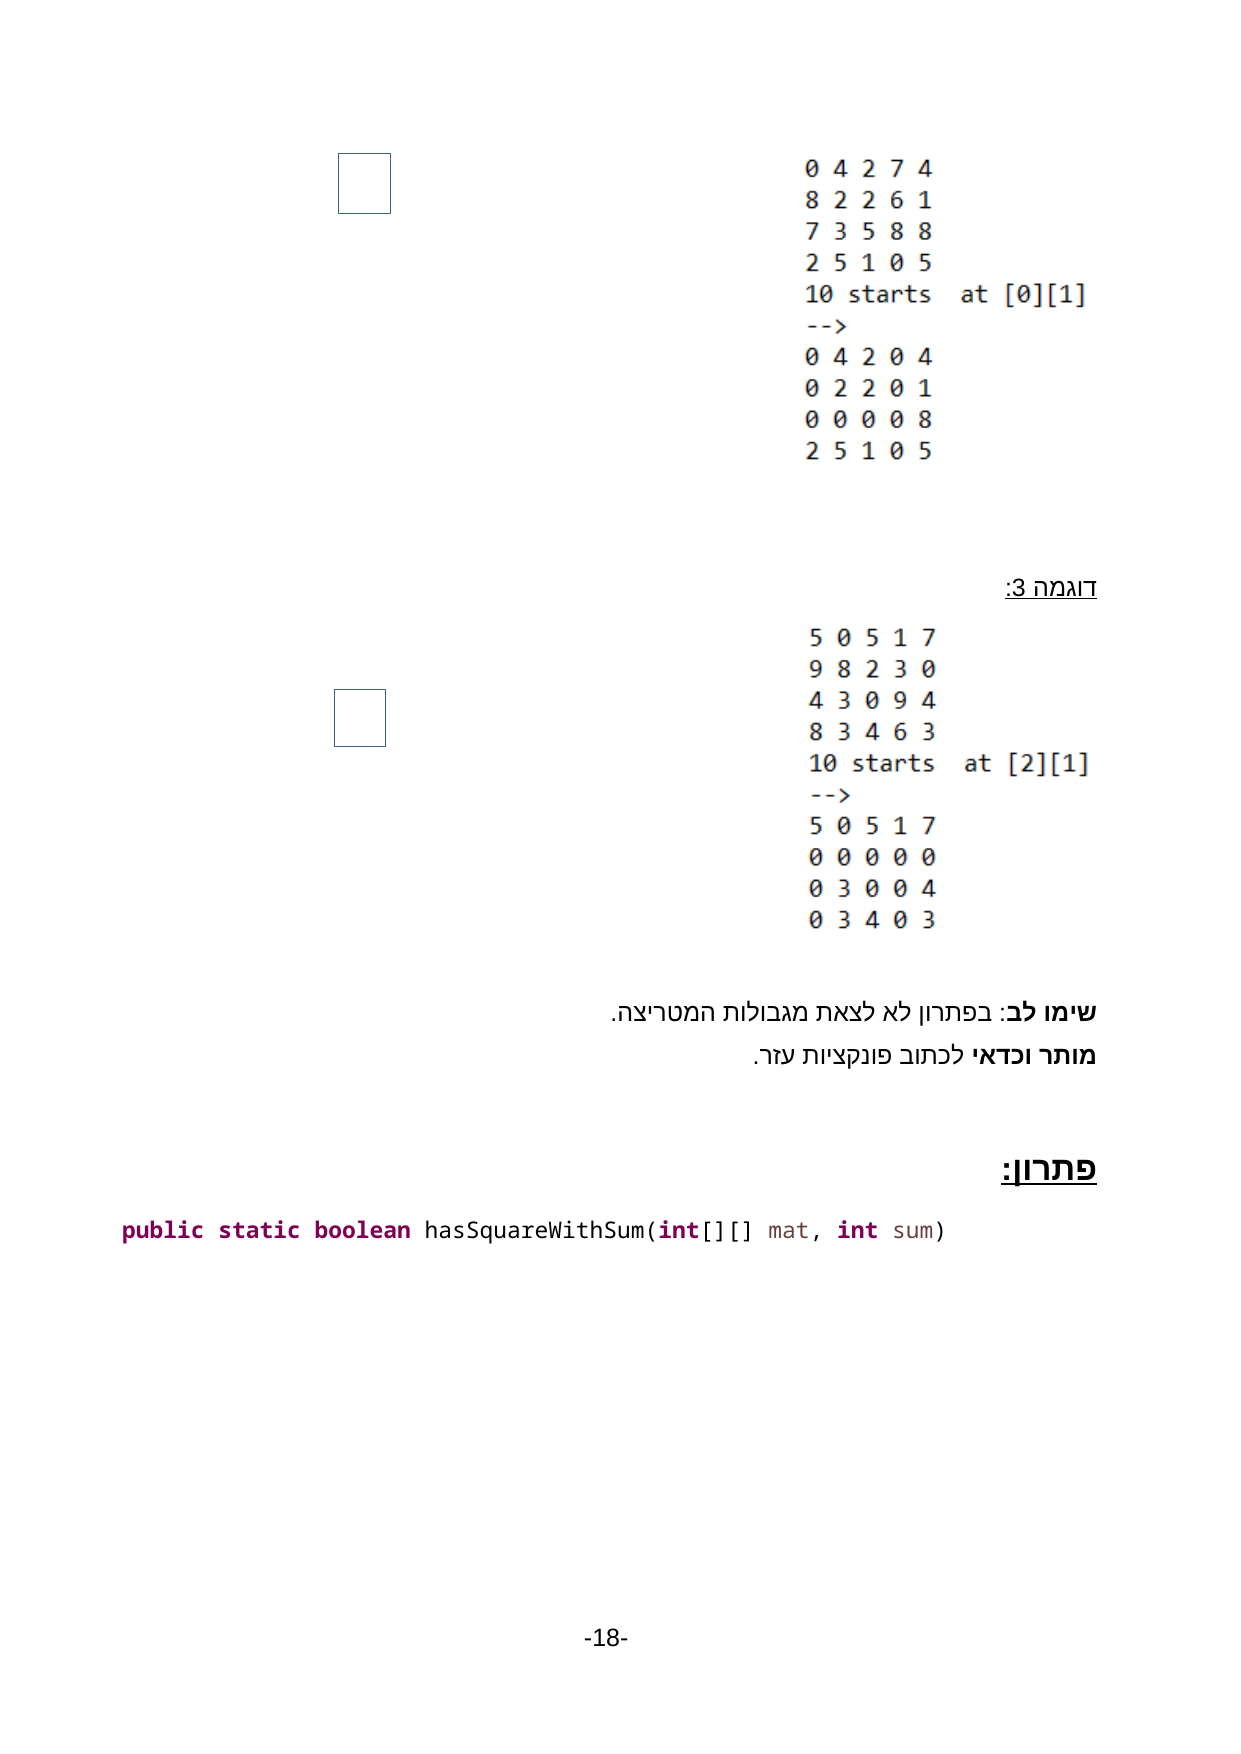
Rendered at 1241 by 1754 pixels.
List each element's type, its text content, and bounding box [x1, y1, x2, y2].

text דוגמה 3: [122, 572, 1097, 601]
text פתרון: [122, 1149, 1097, 1188]
picture [806, 615, 1097, 941]
text public static boolean hasSquareWithSum(int[][] mat, int sum) [122, 1214, 1097, 1246]
picture [800, 150, 1097, 472]
text שימו לב: בפתרון לא לצאת מגבולות המטריצה. [122, 998, 1097, 1027]
text מותר וכדאי לכתוב פונקציות עזר. [122, 1041, 1097, 1070]
